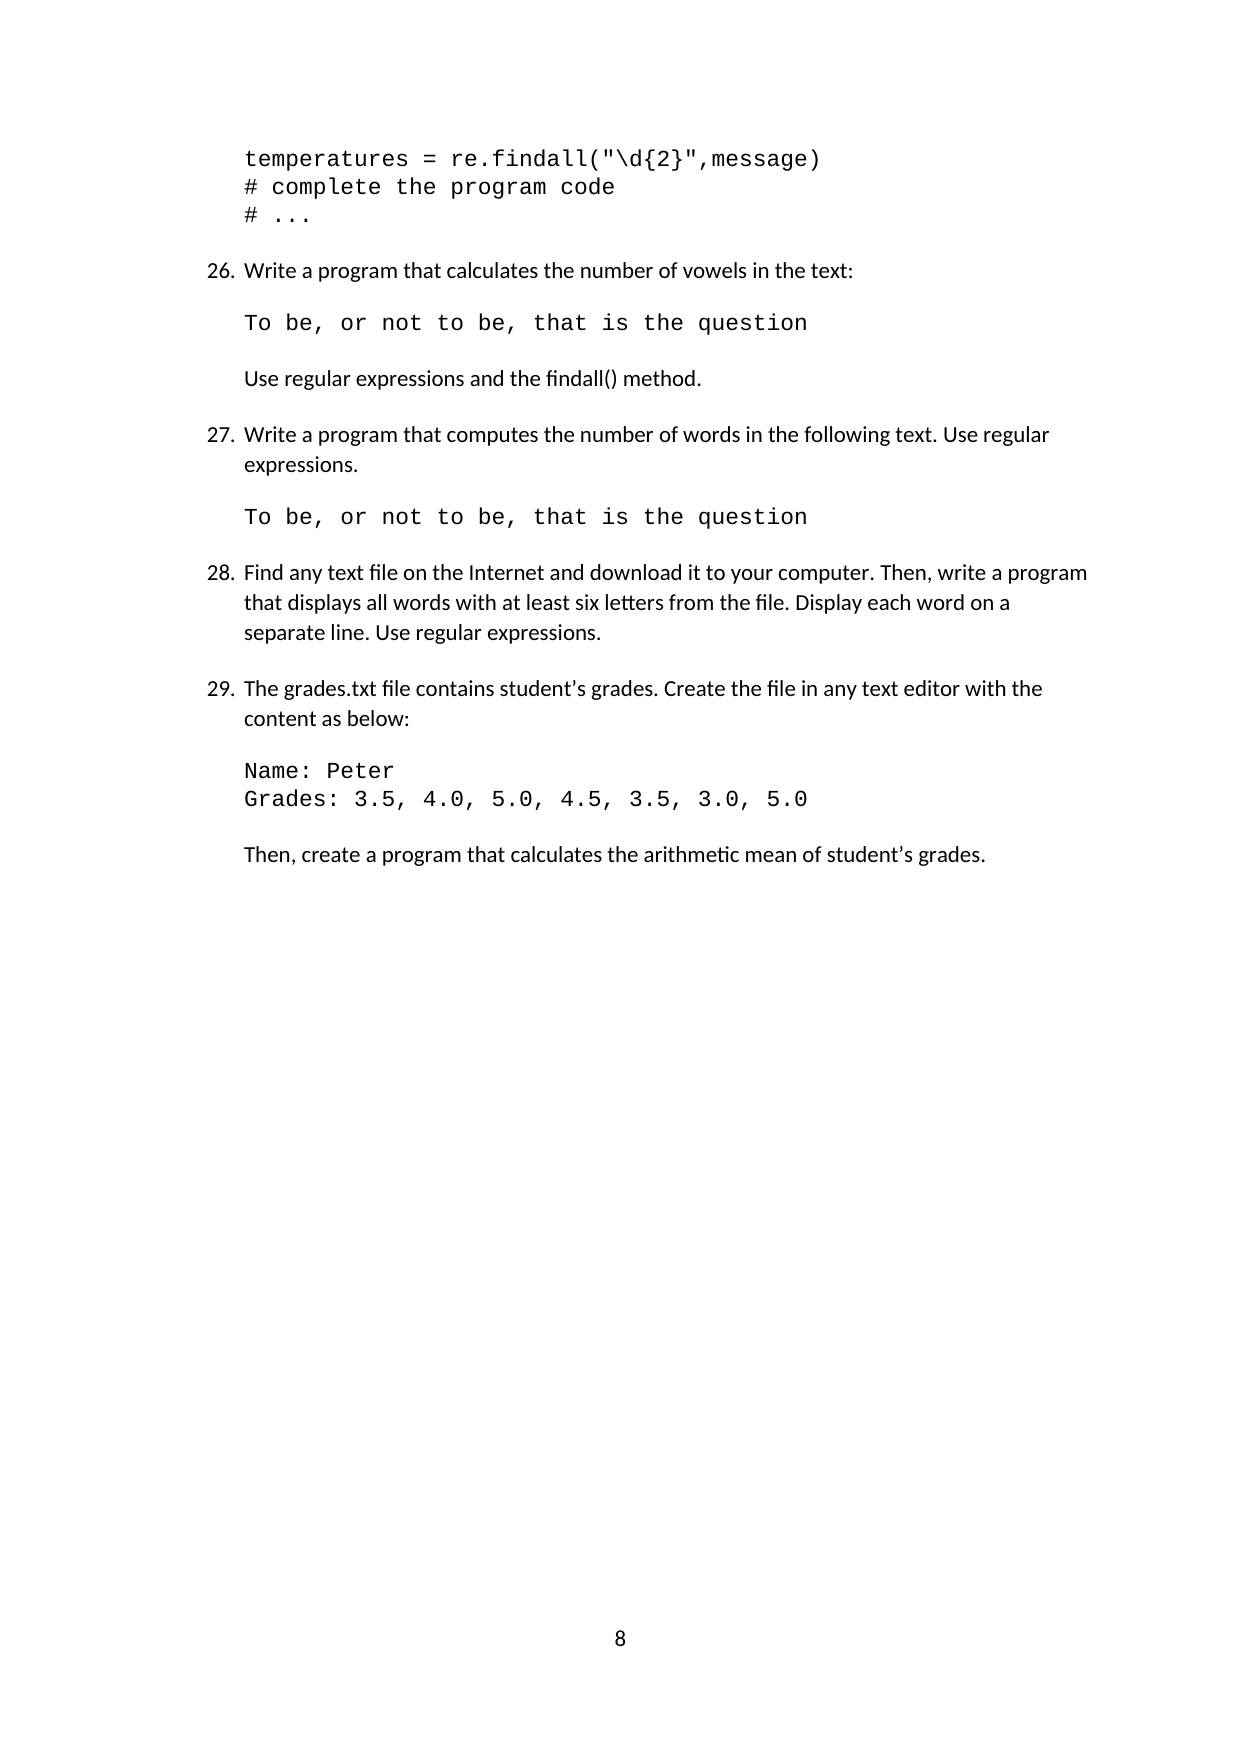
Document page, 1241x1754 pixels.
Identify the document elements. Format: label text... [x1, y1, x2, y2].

list To be, or not to be, that is the question [244, 505, 1093, 531]
list The grades.txt file contains student’s grades. Create the file in any text editor with the content as below: [207, 674, 1093, 732]
list Write a program that calculates the number of vowels in the text: [207, 256, 1093, 284]
list To be, or not to be, that is the question [244, 312, 1093, 337]
list Write a program that computes the number of words in the following text. Use regular expressions. [207, 420, 1093, 478]
list Then, create a program that calculates the arithmetic mean of student’s grades. [244, 840, 1093, 868]
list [244, 148, 1093, 229]
list Name: Peter Grades: 3.5, 4.0, 5.0, 4.5, 3.5, 3.0, 5.0 [244, 759, 1093, 813]
list Find any text file on the Internet and download it to your computer. Then, write a program that displays all words with at least six letters from the file. Display each word on a separate line. Use regular expressions. [207, 558, 1093, 646]
list Use regular expressions and the findall() method. [244, 364, 1093, 392]
